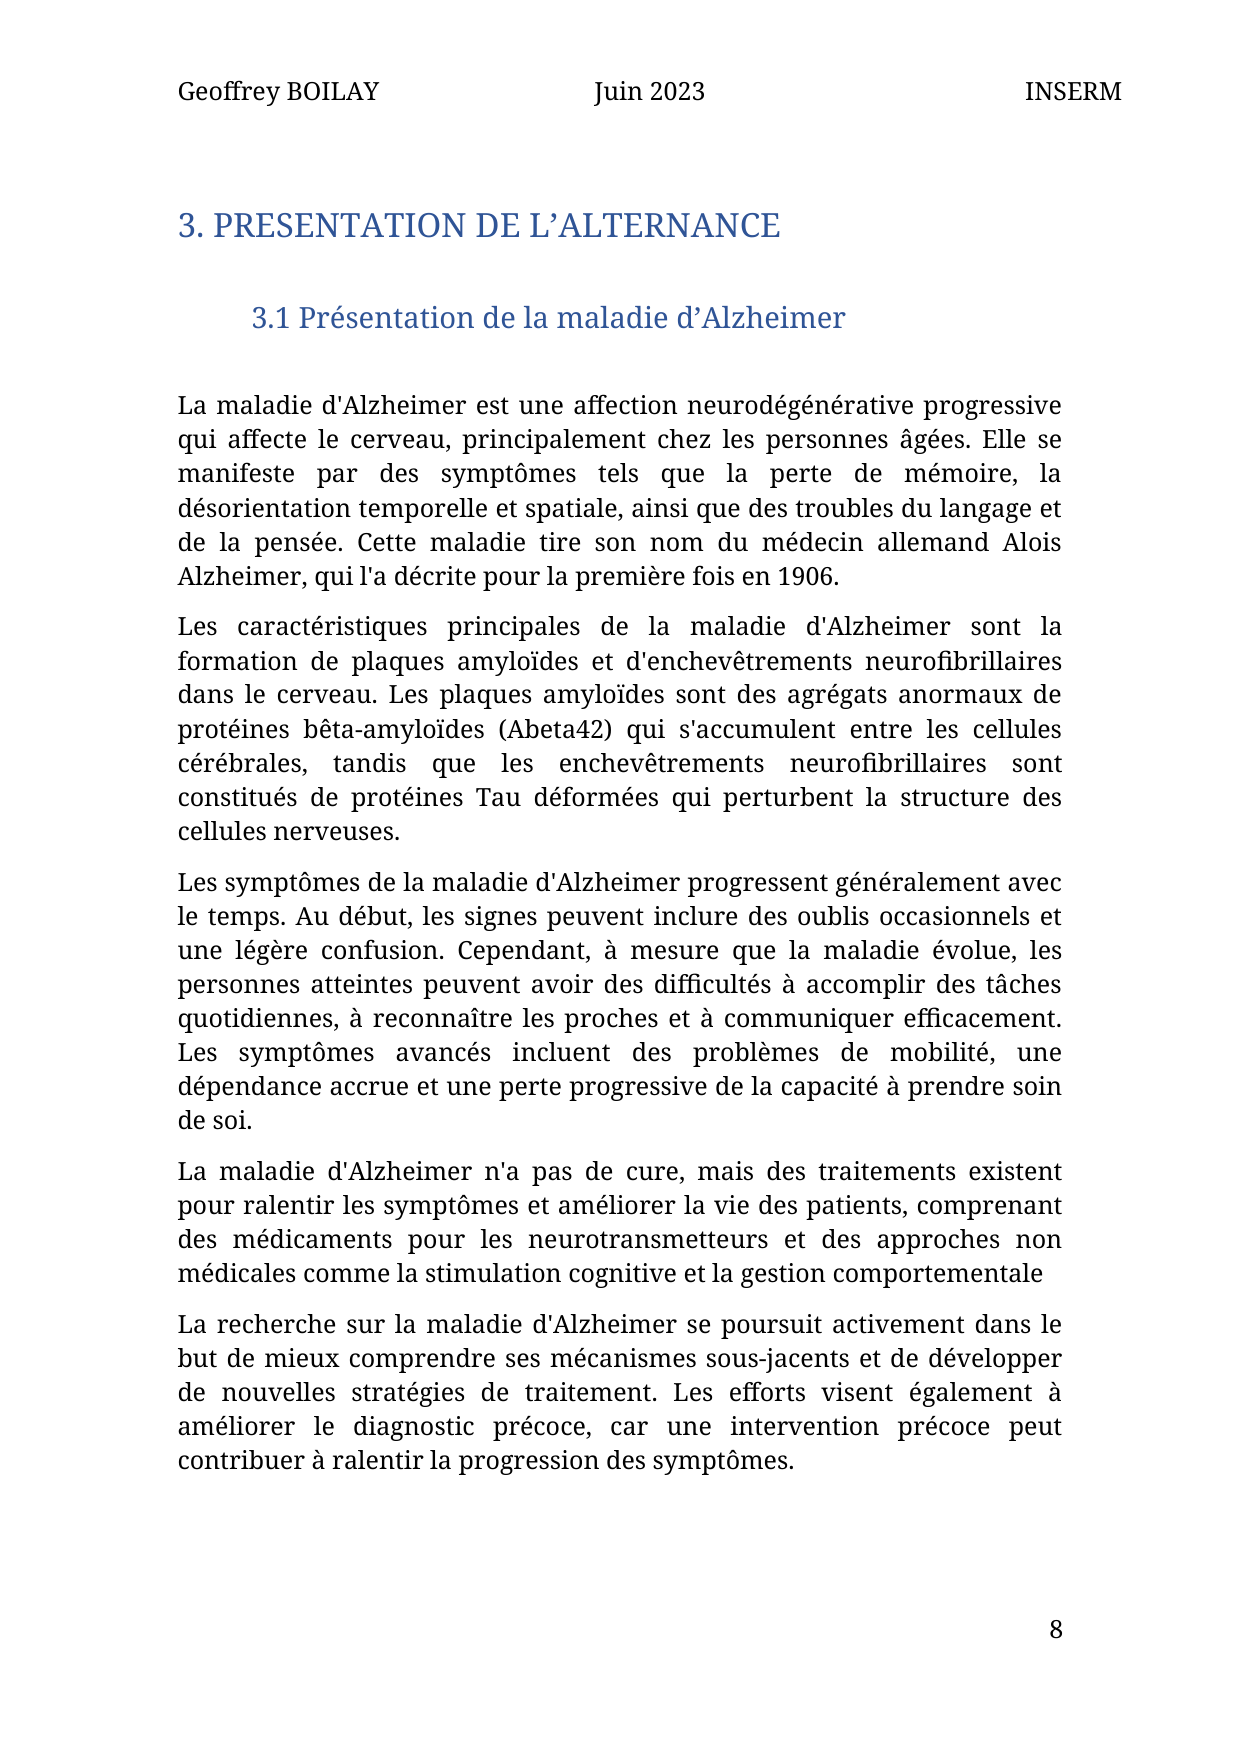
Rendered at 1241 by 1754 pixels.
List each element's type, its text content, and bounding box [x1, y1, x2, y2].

text La maladie d'Alzheimer est une affection neurodégénérative progressive qui affecte le cerveau, principalement chez les personnes âgées. Elle se manifeste par des symptômes tels que la perte de mémoire, la désorientation temporelle et spatiale, ainsi que des troubles du langage et de la pensée. Cette maladie tire son nom du médecin allemand Alois Alzheimer, qui l'a décrite pour la première fois en 1906. [177, 388, 1063, 592]
subtitle 3.1 Présentation de la maladie d’Alzheimer [177, 298, 1063, 337]
text La recherche sur la maladie d'Alzheimer se poursuit activement dans le but de mieux comprendre ses mécanismes sous-jacents et de développer de nouvelles stratégies de traitement. Les efforts visent également à améliorer le diagnostic précoce, car une intervention précoce peut contribuer à ralentir la progression des symptômes. [177, 1306, 1063, 1477]
subtitle 3. PRESENTATION DE L’ALTERNANCE [177, 202, 1063, 248]
text La maladie d'Alzheimer n'a pas de cure, mais des traitements existent pour ralentir les symptômes et améliorer la vie des patients, comprenant des médicaments pour les neurotransmetteurs et des approches non médicales comme la stimulation cognitive et la gestion comportementale [177, 1153, 1063, 1289]
text Les caractéristiques principales de la maladie d'Alzheimer sont la formation de plaques amyloïdes et d'enchevêtrements neurofibrillaires dans le cerveau. Les plaques amyloïdes sont des agrégats anormaux de protéines bêta-amyloïdes (Abeta42) qui s'accumulent entre les cellules cérébrales, tandis que les enchevêtrements neurofibrillaires sont constitués de protéines Tau déformées qui perturbent la structure des cellules nerveuses. [177, 609, 1063, 847]
text Les symptômes de la maladie d'Alzheimer progressent généralement avec le temps. Au début, les signes peuvent inclure des oublis occasionnels et une légère confusion. Cependant, à mesure que la maladie évolue, les personnes atteintes peuvent avoir des difficultés à accomplir des tâches quotidiennes, à reconnaître les proches et à communiquer efficacement. Les symptômes avancés incluent des problèmes de mobilité, une dépendance accrue et une perte progressive de la capacité à prendre soin de soi. [177, 864, 1063, 1137]
